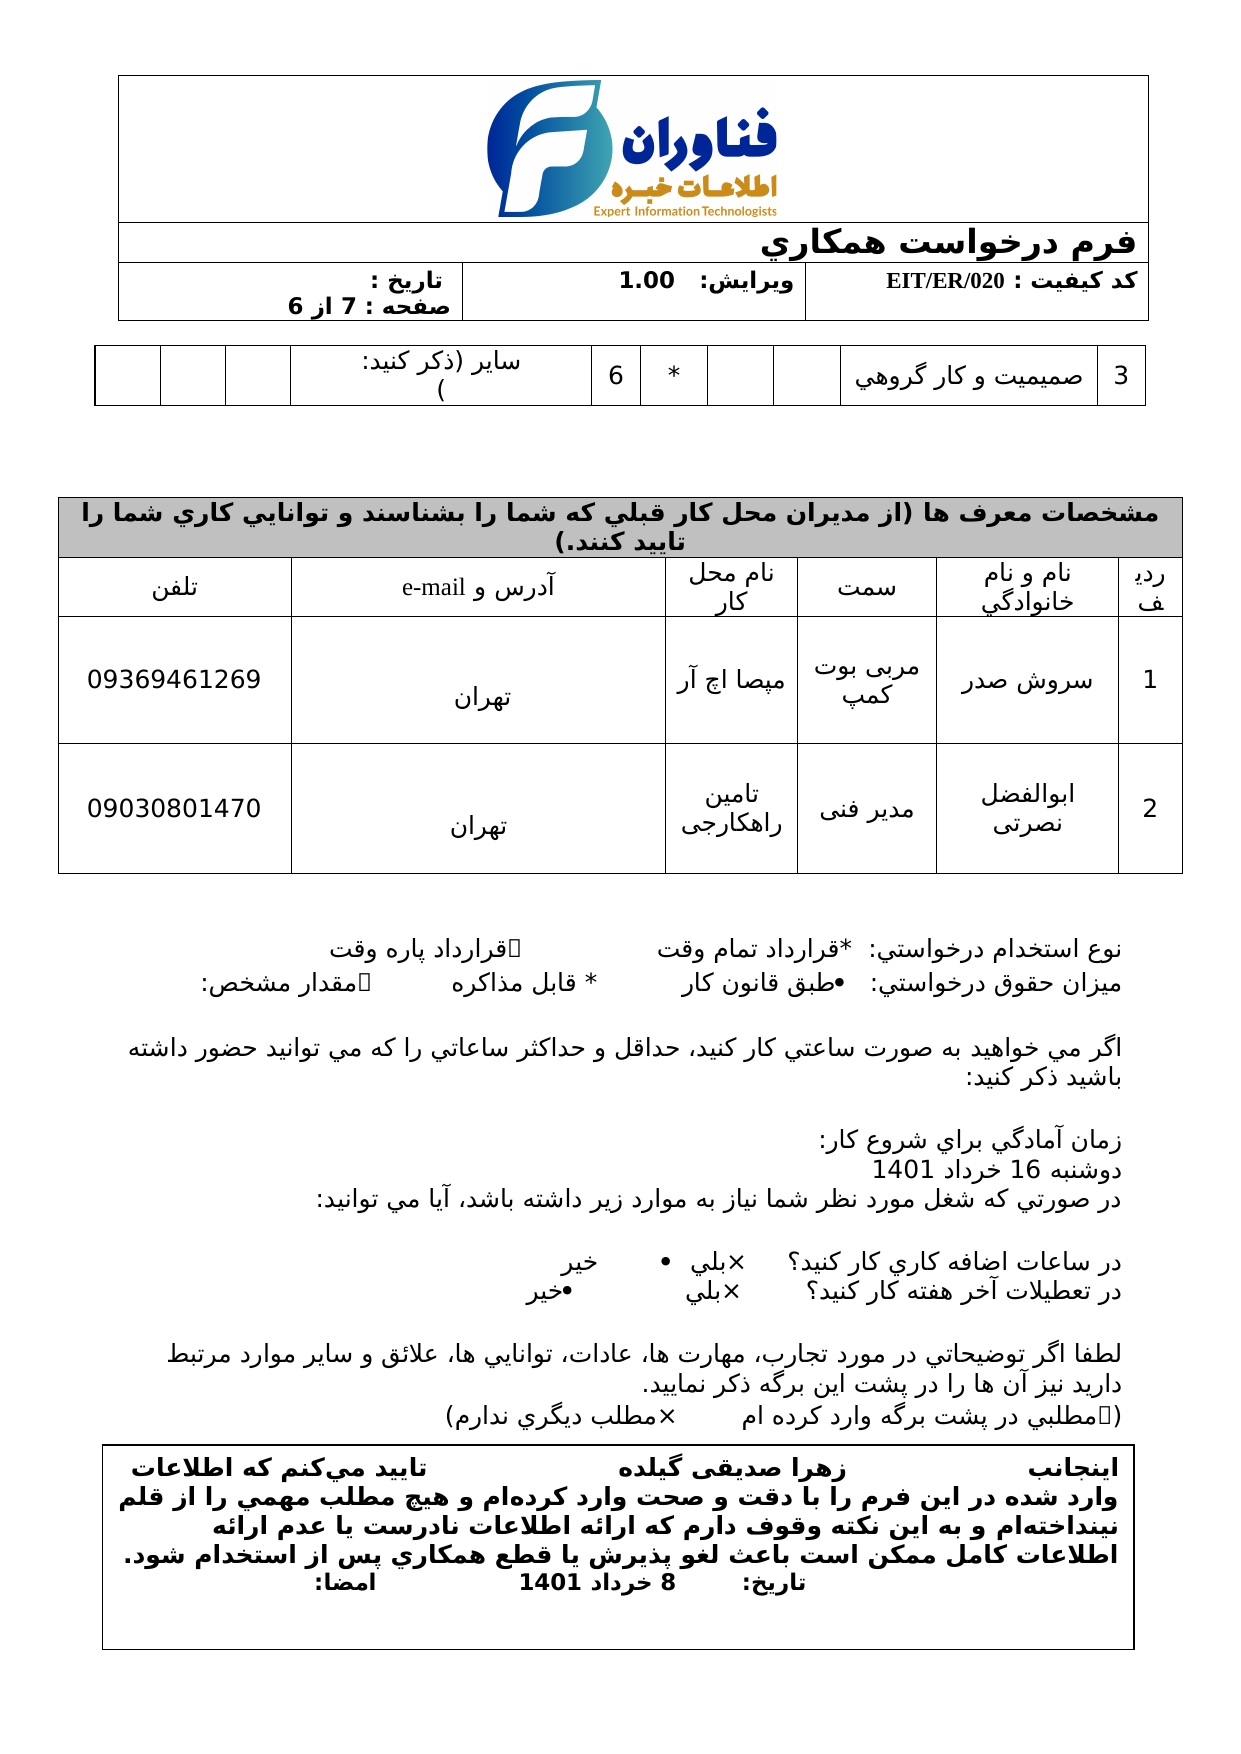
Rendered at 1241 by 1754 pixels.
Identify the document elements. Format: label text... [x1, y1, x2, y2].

table_cell سروش صدر [937, 617, 1118, 743]
table_cell تلفن [59, 558, 291, 616]
table_cell 2 [1119, 744, 1182, 873]
table_cell نام محل كار [666, 558, 797, 616]
table_cell تامین راهکارجی [666, 744, 797, 873]
text (مطلبي در پشت برگه وارد کرده ام ×مطلب ديگري ندارم) [118, 1398, 1122, 1432]
table_cell 09030801470 [59, 744, 291, 873]
table_cell 3 [1098, 346, 1145, 404]
table_cell رديف [1119, 558, 1182, 616]
table_cell [226, 346, 290, 404]
table_cell 6 [592, 346, 640, 404]
picture [487, 80, 777, 217]
table_cell صميميت و کار گروهي [841, 346, 1097, 404]
table_cell [774, 346, 840, 404]
text دوشنبه 16 خرداد 1401 [118, 1155, 1122, 1184]
table_cell مربی بوت کمپ [798, 617, 936, 743]
text در صورتي كه شغل مورد نظر شما نياز به موارد زير داشته باشد، آيا مي توانيد: [118, 1184, 1122, 1213]
table_cell مپصا اچ آر [666, 617, 797, 743]
table_cell تهران [292, 744, 665, 873]
table_cell تهران [292, 617, 665, 743]
table_cell 1 [1119, 617, 1182, 743]
table_cell [96, 346, 160, 404]
table_cell 09369461269 [59, 617, 291, 743]
text اگر مي خواهيد به صورت ساعتي كار كنيد، حداقل و حداكثر ساعاتي را كه مي توانيد حضور داشته باشيد ذكر كنيد: [118, 1033, 1122, 1092]
table_cell مدیر فنی [798, 744, 936, 873]
table_cell سمت [798, 558, 936, 616]
table_cell ابوالفضل نصرتی [937, 744, 1118, 873]
list در تعطيلات آخر هفته كار كنيد؟ ×بلي خير [118, 1276, 1122, 1306]
list در ساعات اضافه كاري كار كنيد؟ ×بلي خير [118, 1247, 1122, 1276]
table_cell [708, 346, 773, 404]
table_cell نام و نام خانوادگي [937, 558, 1118, 616]
table_cell * [641, 346, 707, 404]
table_header مشخصات معرف ها (از مديران محل کار قبلي که شما را بشناسند و توانايي کاري شما را تاييد کنند.) [59, 498, 1182, 557]
text ميزان حقوق درخواستي: طبق قانون کار * قابل مذاكره مقدار مشخص: [118, 965, 1122, 999]
text زمان آمادگي براي شروع كار: [118, 1126, 1122, 1155]
table_cell ساير (ذکر کنيد: ) [291, 346, 591, 404]
table_cell آدرس و e-mail [292, 558, 665, 616]
text لطفا اگر توضيحاتي در مورد تجارب، مهارت ها، عادات، توانايي ها، علائق و ساير موارد مرتبط داريد نيز آن ها را در پشت اين برگه ذكر نماييد. [118, 1339, 1122, 1398]
table_cell [161, 346, 225, 404]
text نوع استخدام درخواستي: *قرارداد تمام وقت قرارداد پاره وقت [118, 931, 1122, 965]
